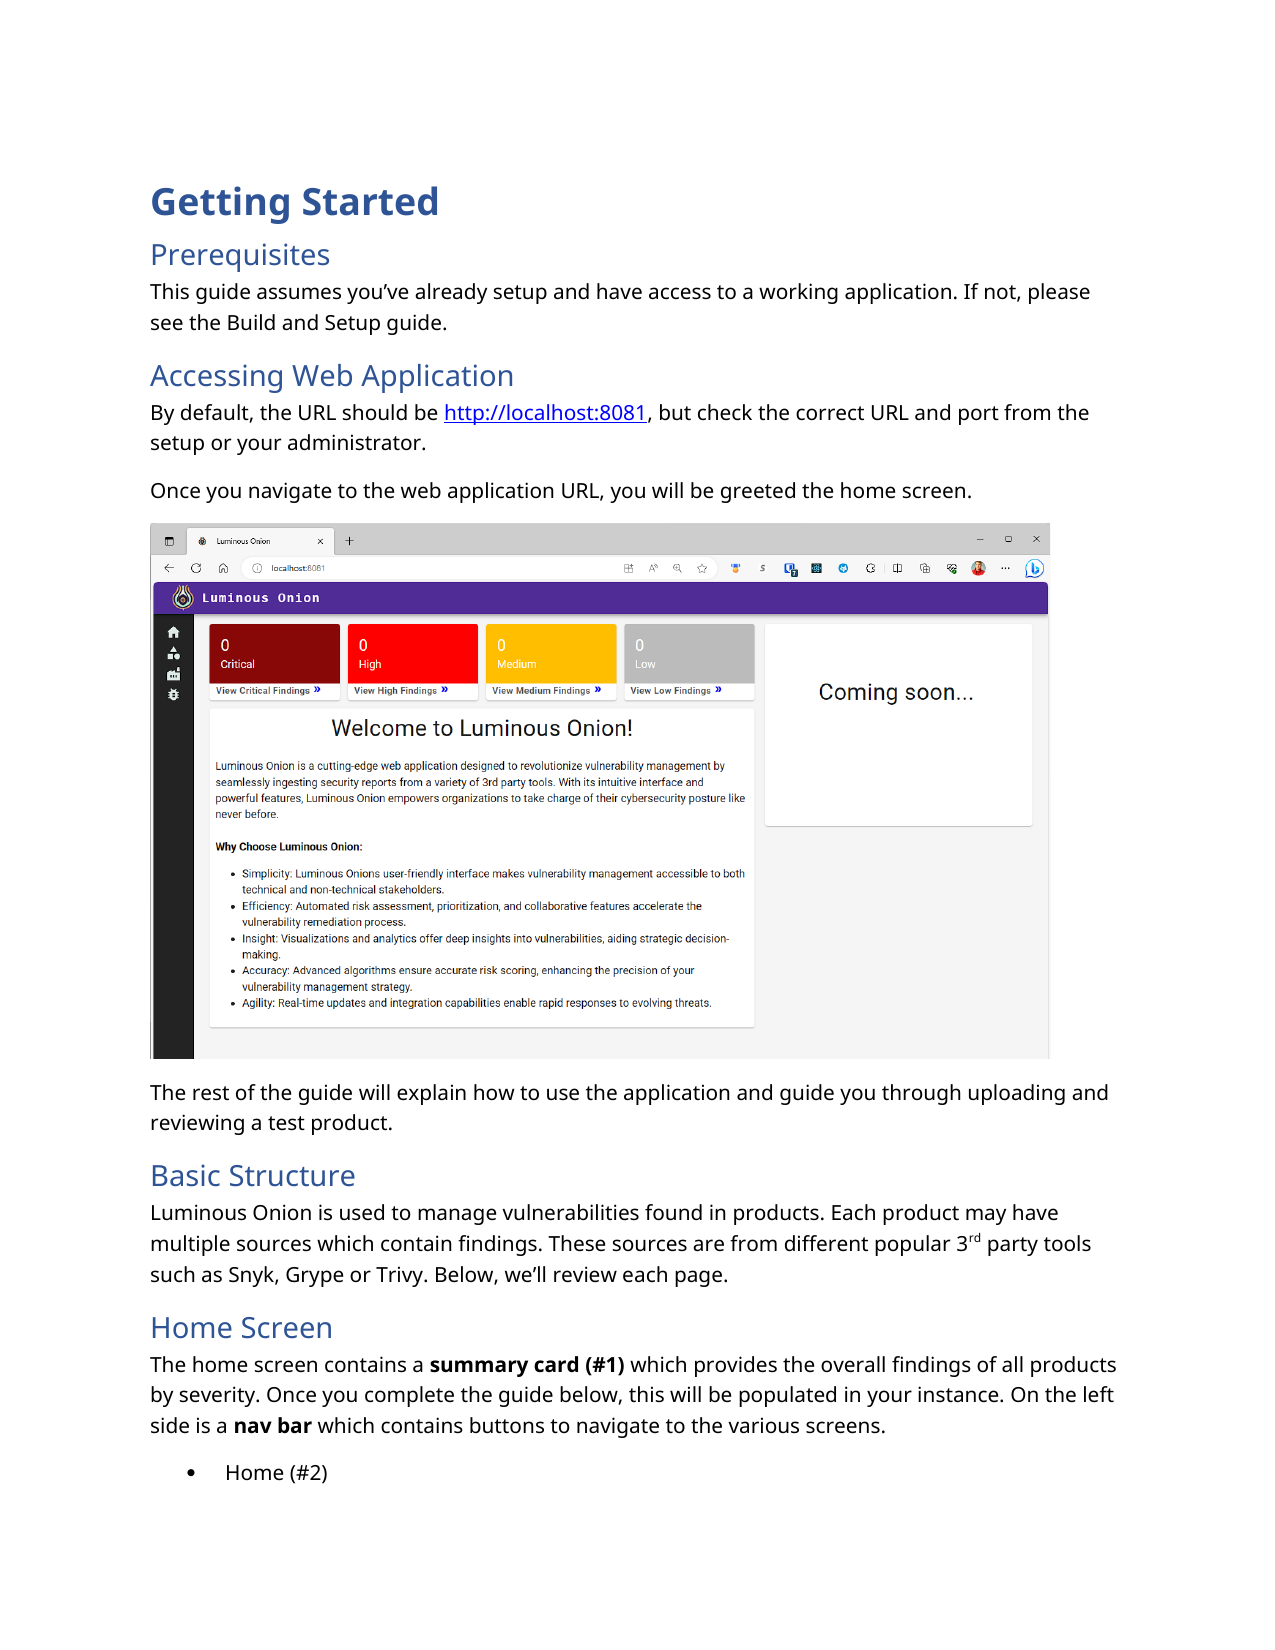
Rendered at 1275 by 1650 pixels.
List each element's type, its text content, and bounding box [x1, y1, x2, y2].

subtitle Prerequisites [150, 234, 1125, 274]
text Luminous Onion is used to manage vulnerabilities found in products. Each product may have multiple sources which contain findings. These sources are from different popular 3rd party tools such as Snyk, Grype or Trivy. Below, we’ll review each page. [150, 1198, 1125, 1288]
picture [150, 523, 1050, 1059]
subtitle Basic Structure [150, 1156, 1125, 1195]
subtitle Home Screen [150, 1307, 1125, 1347]
subtitle Getting Started [150, 175, 1125, 226]
text By default, the URL should be http://localhost:8081, but check the correct URL and port from the setup or your administrator. [150, 398, 1125, 457]
text The rest of the guide will explain how to use the application and guide you through uploading and reviewing a test product. [150, 1078, 1125, 1137]
text The home screen contains a summary card (#1) which provides the overall findings of all products by severity. Once you complete the guide below, this will be populated in your instance. On the left side is a nav bar which contains buttons to navigate to the various screens. [150, 1350, 1125, 1439]
text This guide assumes you’ve already setup and have access to a working application. If not, please see the Build and Setup guide. [150, 277, 1125, 336]
text Once you navigate to the web application URL, you will be greeted the home screen. [150, 476, 1125, 504]
subtitle Accessing Web Application [150, 355, 1125, 395]
list Home (#2) [187, 1458, 1125, 1487]
